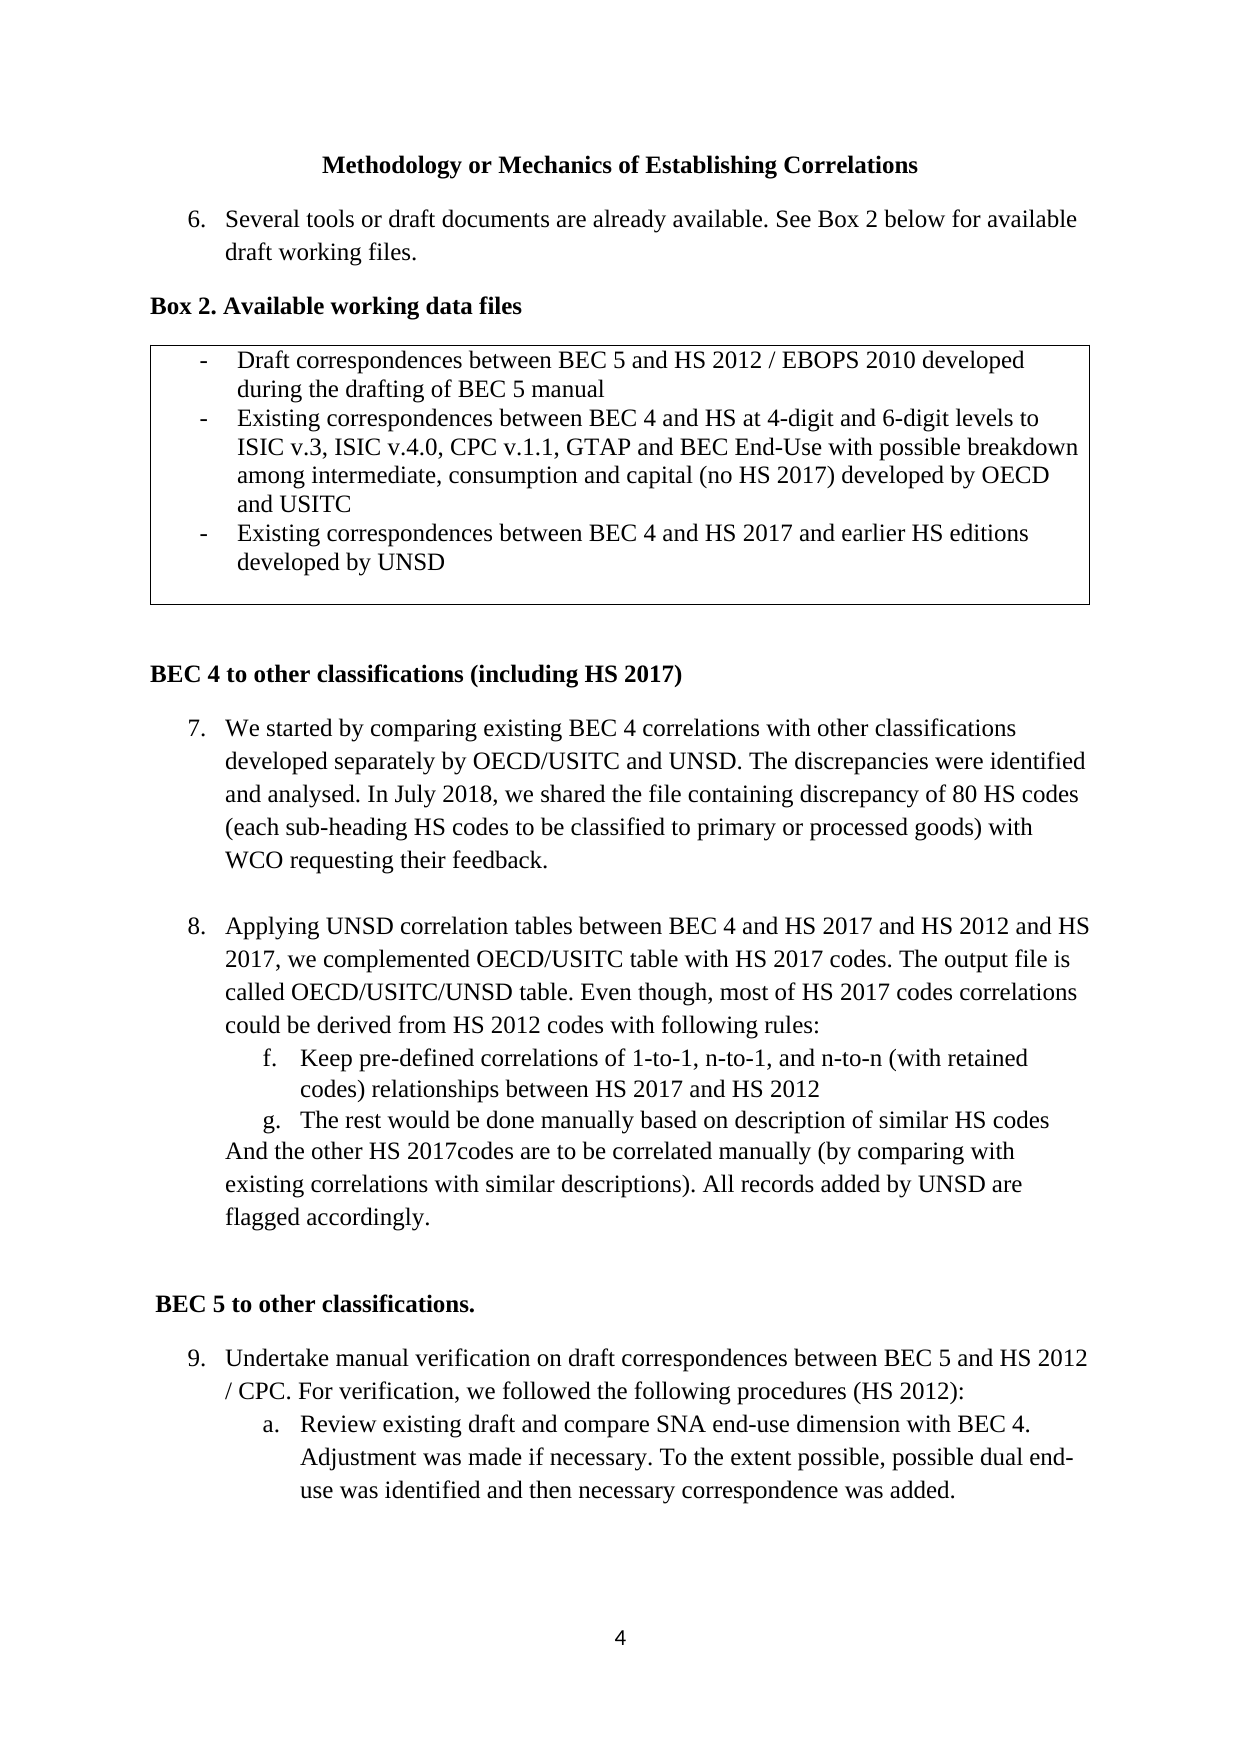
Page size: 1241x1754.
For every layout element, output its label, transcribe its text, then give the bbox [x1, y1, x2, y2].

list And the other HS 2017codes are to be correlated manually (by comparing with existing correlations with similar descriptions). All records added by UNSD are flagged accordingly. [225, 1136, 1090, 1231]
text Methodology or Mechanics of Establishing Correlations [150, 150, 1090, 179]
list Review existing draft and compare SNA end-use dimension with BEC 4. Adjustment was made if necessary. To the extent possible, possible dual end-use was identified and then necessary correspondence was added. [262, 1409, 1090, 1504]
text BEC 5 to other classifications. [150, 1289, 1090, 1318]
list The rest would be done manually based on description of similar HS codes [262, 1105, 1090, 1134]
table_header Draft correspondences between BEC 5 and HS 2012 / EBOPS 2010 developed during the drafting of BEC 5 manual Existing correspondences between BEC 4 and HS at 4-digit and 6-digit levels to ISIC v.3, ISIC v.4.0, CPC v.1.1, GTAP and BEC End-Use with possible breakdown among intermediate, consumption and capital (no HS 2017) developed by OECD and USITC Existing correspondences between BEC 4 and HS 2017 and earlier HS editions developed by UNSD [151, 346, 1089, 604]
list Undertake manual verification on draft correspondences between BEC 5 and HS 2012 / CPC. For verification, we followed the following procedures (HS 2012): [187, 1343, 1090, 1405]
text Box 2. Available working data files [150, 291, 1090, 319]
text BEC 4 to other classifications (including HS 2017) [150, 659, 1090, 688]
list We started by comparing existing BEC 4 correlations with other classifications developed separately by OECD/USITC and UNSD. The discrepancies were identified and analysed. In July 2018, we shared the file containing discrepancy of 80 HS codes (each sub-heading HS codes to be classified to primary or processed goods) with WCO requesting their feedback. [187, 713, 1090, 874]
list Several tools or draft documents are already available. See Box 2 below for available draft working files. [187, 204, 1090, 266]
list Applying UNSD correlation tables between BEC 4 and HS 2017 and HS 2012 and HS 2017, we complemented OECD/USITC table with HS 2017 codes. The output file is called OECD/USITC/UNSD table. Even though, most of HS 2017 codes correlations could be derived from HS 2012 codes with following rules: [187, 911, 1090, 1039]
list Keep pre-defined correlations of 1-to-1, n-to-1, and n-to-n (with retained codes) relationships between HS 2017 and HS 2012 [262, 1043, 1090, 1103]
